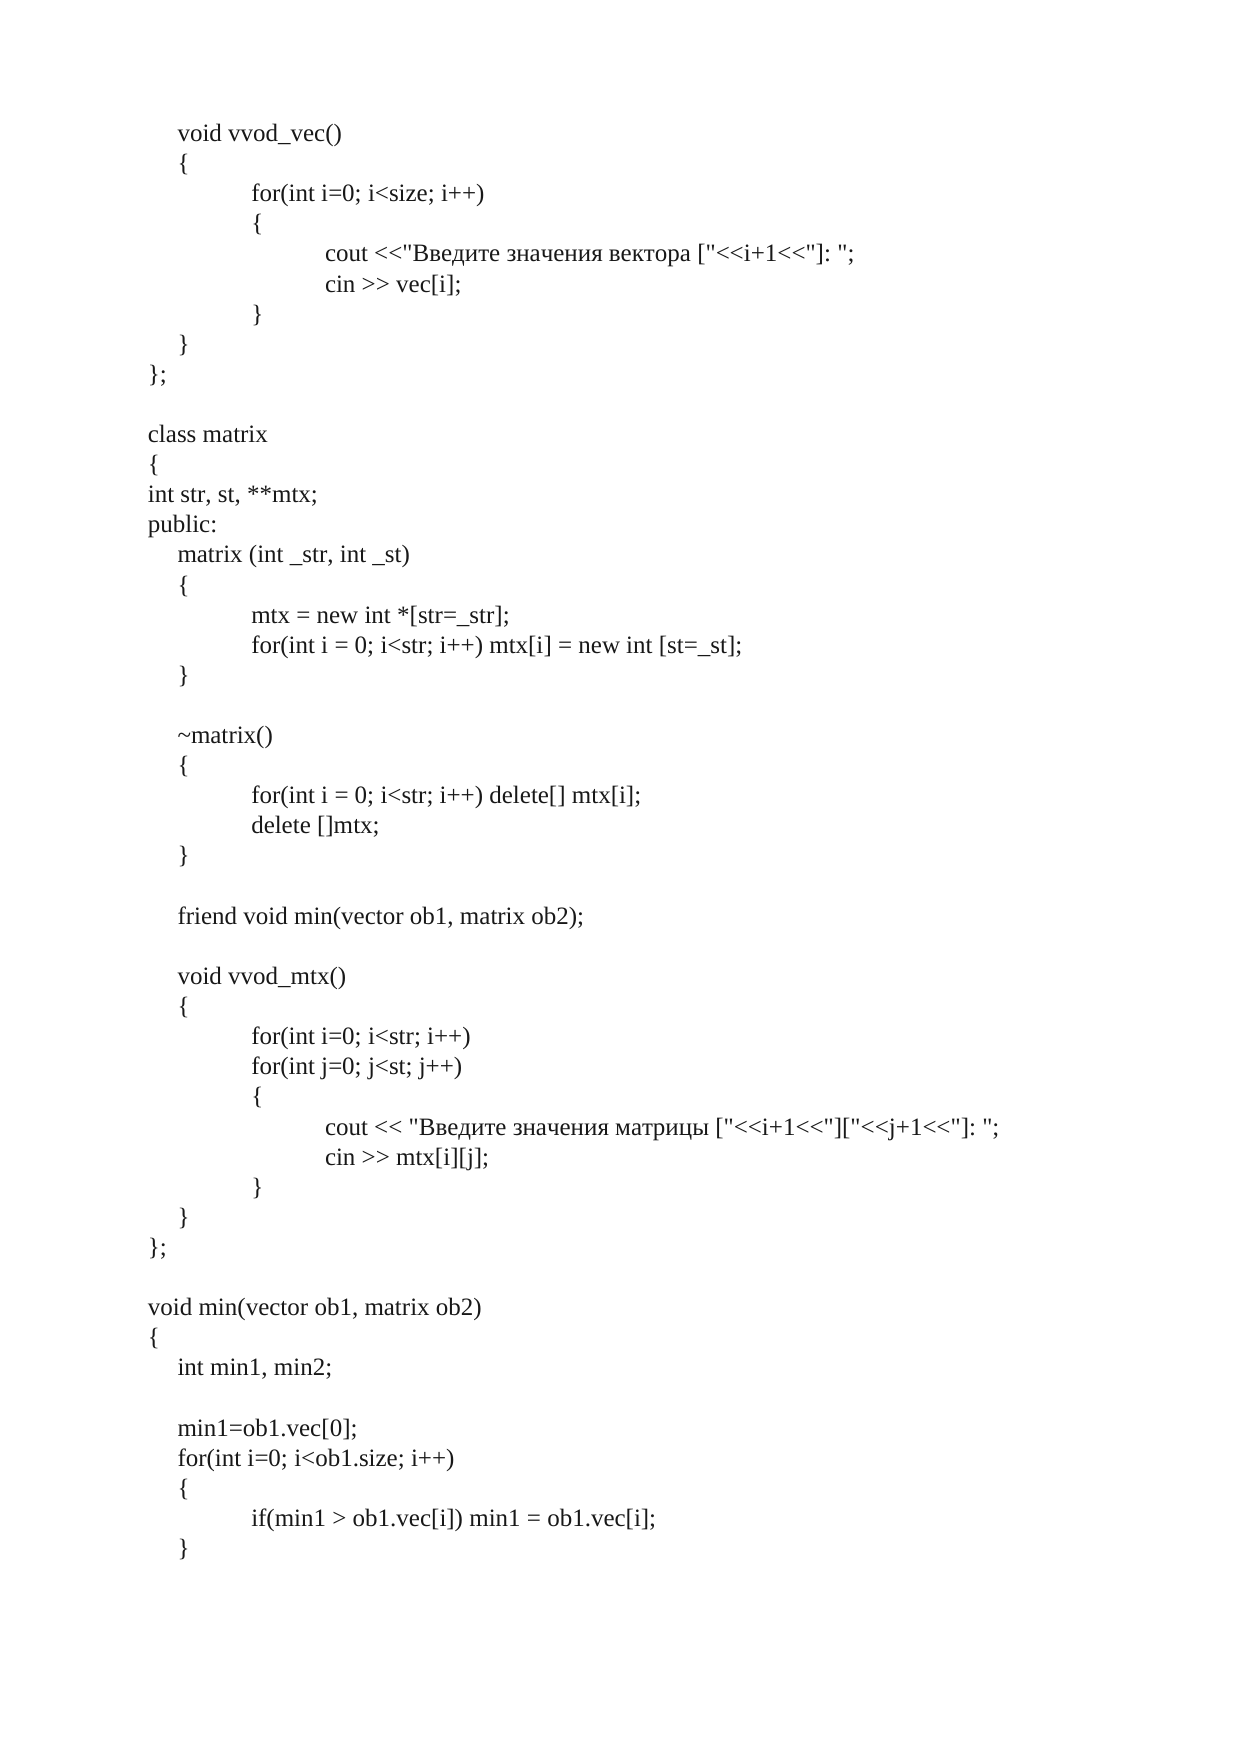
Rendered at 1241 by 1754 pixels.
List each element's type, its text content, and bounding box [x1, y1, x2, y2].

text { [88, 1322, 1152, 1351]
text int str, st, **mtx; [88, 479, 1152, 508]
text } [88, 841, 1152, 869]
text friend void min(vector ob1, matrix ob2); [88, 901, 1152, 929]
text { [88, 570, 1152, 598]
text { [88, 1473, 1152, 1502]
text mtx = new int *[str=_str]; [88, 600, 1152, 628]
text for(int i=0; i<size; i++) [88, 178, 1152, 207]
text min1=ob1.vec[0]; [88, 1413, 1152, 1441]
text } [88, 1172, 1152, 1201]
text { [88, 1081, 1152, 1110]
text { [88, 148, 1152, 177]
text } [88, 329, 1152, 358]
text { [88, 449, 1152, 478]
text } [88, 660, 1152, 689]
text delete []mtx; [88, 811, 1152, 839]
text cout << "Введите значения матрицы ["<<i+1<<"]["<<j+1<<"]: "; [88, 1112, 1152, 1140]
text for(int j=0; j<st; j++) [88, 1051, 1152, 1080]
text void min(vector ob1, matrix ob2) [88, 1292, 1152, 1321]
text matrix (int _str, int _st) [88, 539, 1152, 568]
text } [88, 1202, 1152, 1231]
text for(int i=0; i<str; i++) [88, 1021, 1152, 1050]
text { [88, 750, 1152, 779]
text for(int i = 0; i<str; i++) mtx[i] = new int [st=_st]; [88, 630, 1152, 659]
text } [88, 299, 1152, 327]
text int min1, min2; [88, 1352, 1152, 1381]
text void vvod_mtx() [88, 961, 1152, 990]
text }; [88, 1232, 1152, 1261]
text cout <<"Введите значения вектора ["<<i+1<<"]: "; [88, 238, 1152, 267]
text class matrix [88, 419, 1152, 448]
text ~matrix() [88, 720, 1152, 749]
text { [88, 991, 1152, 1020]
text cin >> mtx[i][j]; [88, 1142, 1152, 1170]
text }; [88, 359, 1152, 388]
text for(int i=0; i<ob1.size; i++) [88, 1443, 1152, 1471]
text public: [88, 509, 1152, 538]
text cin >> vec[i]; [88, 269, 1152, 297]
text void vvod_vec() [88, 118, 1152, 147]
text } [88, 1533, 1152, 1562]
text if(min1 > ob1.vec[i]) min1 = ob1.vec[i]; [88, 1503, 1152, 1532]
text { [88, 208, 1152, 237]
text for(int i = 0; i<str; i++) delete[] mtx[i]; [88, 780, 1152, 809]
